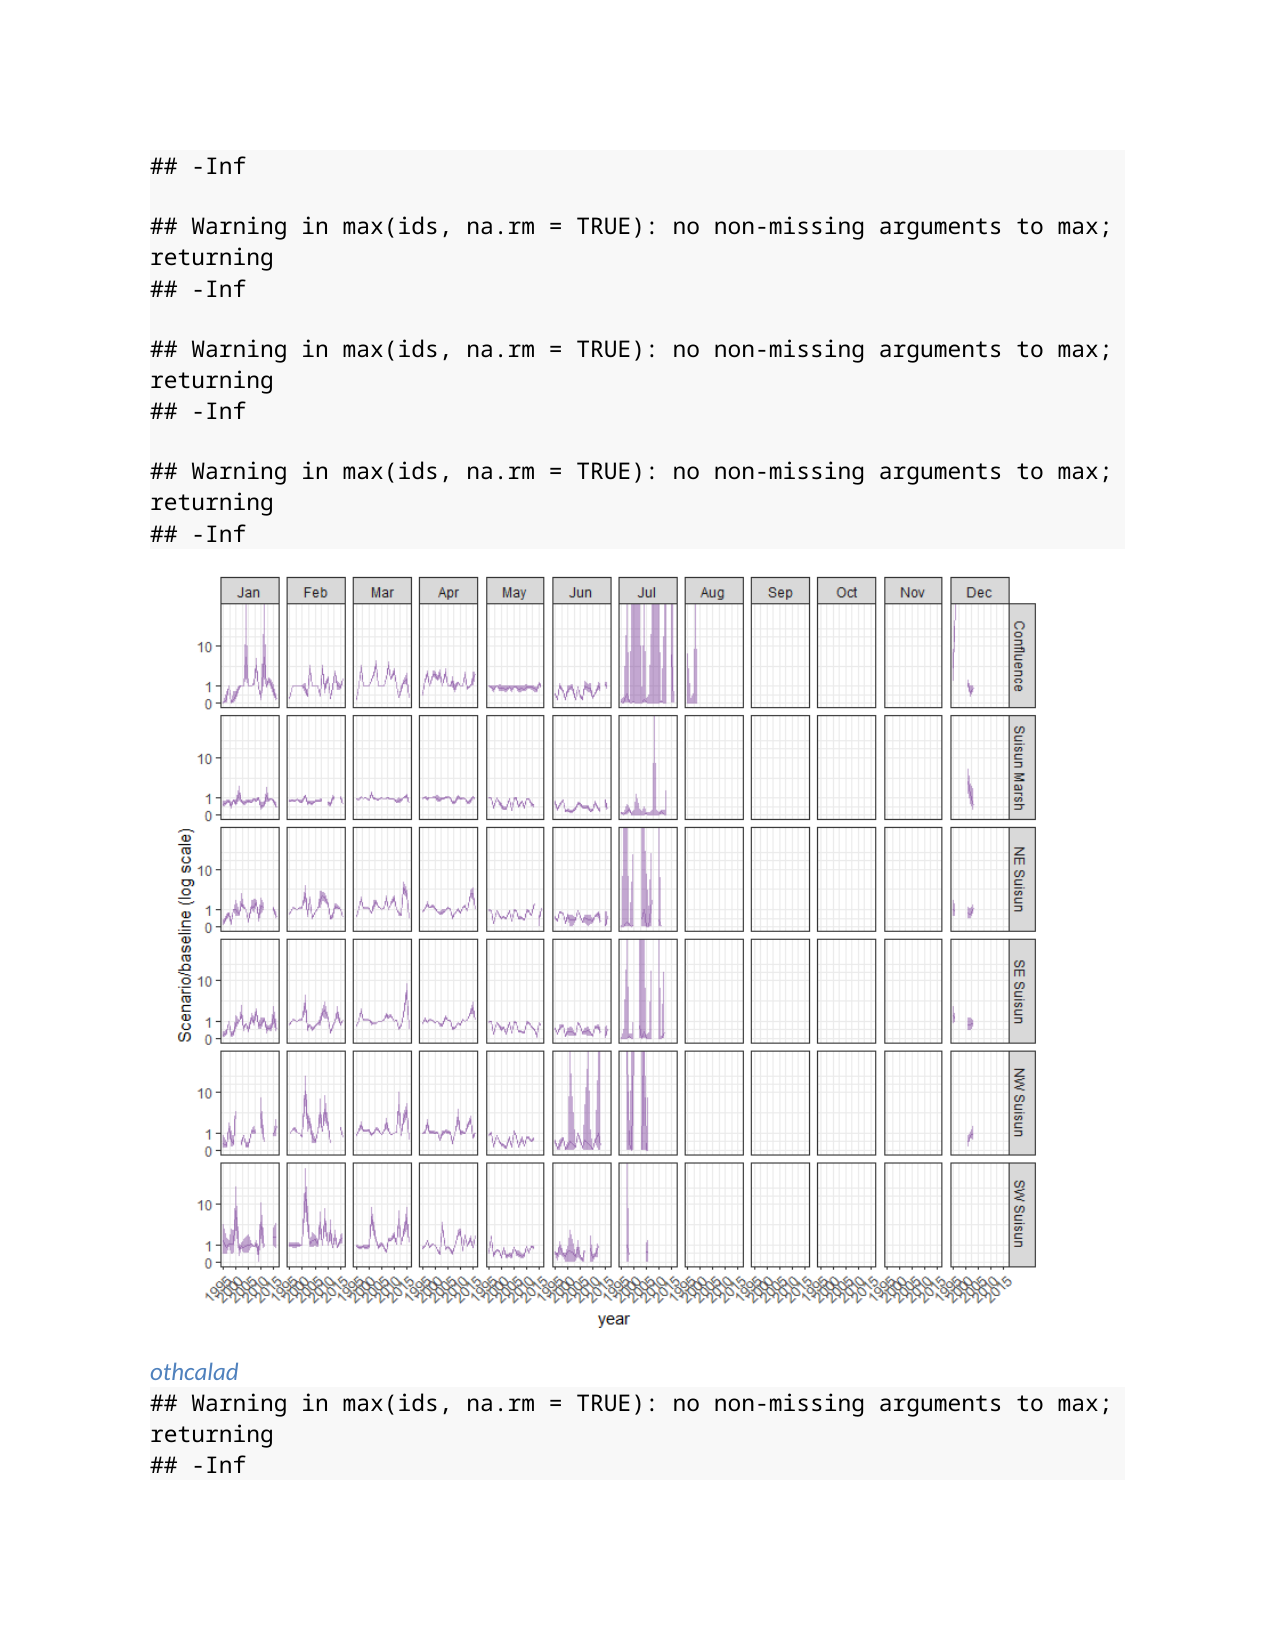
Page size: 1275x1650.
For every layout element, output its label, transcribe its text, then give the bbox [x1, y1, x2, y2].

picture [168, 569, 1044, 1336]
subtitle othcalad [150, 1356, 1125, 1387]
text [150, 150, 1125, 549]
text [150, 1387, 1125, 1480]
